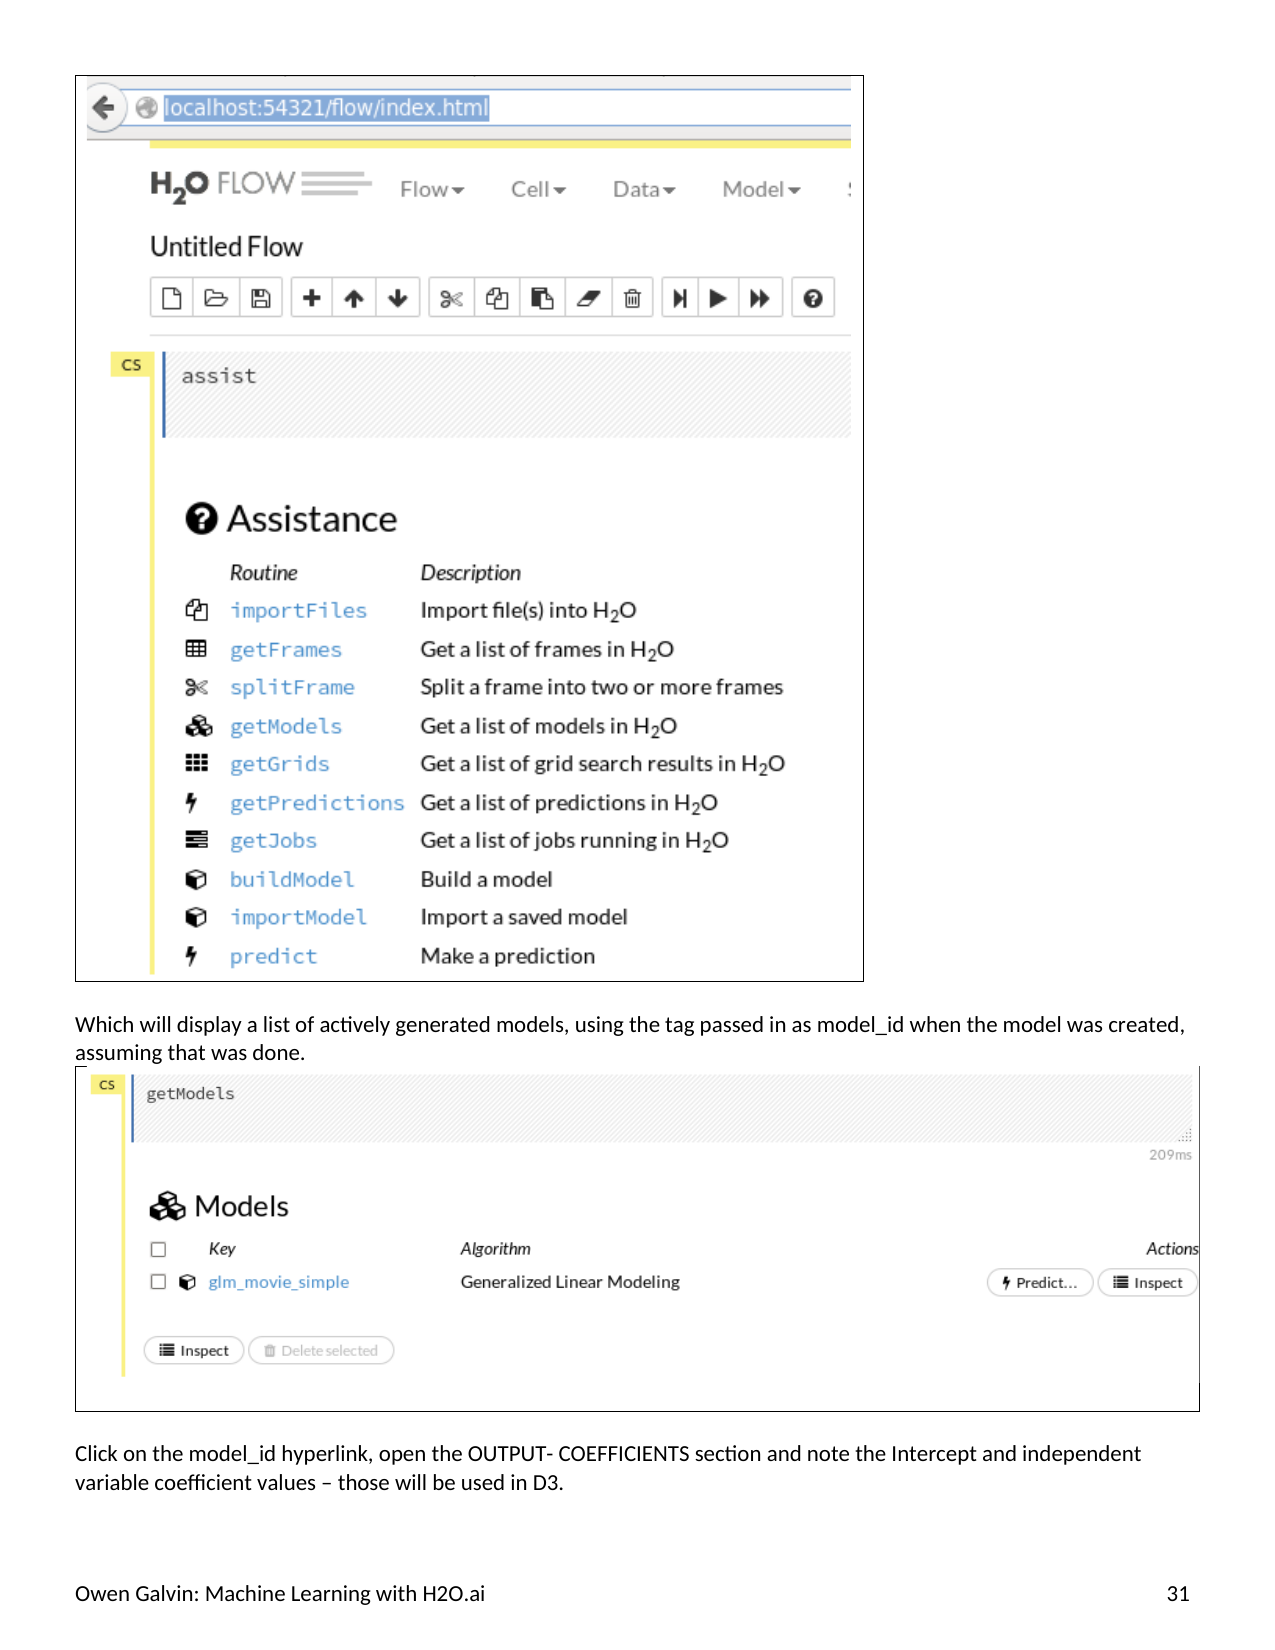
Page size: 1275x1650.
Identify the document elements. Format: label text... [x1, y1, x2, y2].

picture [86, 76, 851, 981]
text Click on the model_id hyperlink, open the OUTPUT- COEFFICIENTS section and note the Intercept and independent variable coefficient values – those will be used in D3. [75, 1439, 1200, 1496]
table_header [851, 76, 863, 981]
text Which will display a list of actively generated models, using the tag passed in as model_id when the model was created, assuming that was done. [75, 1010, 1200, 1066]
picture [86, 1066, 1200, 1383]
table_header [76, 76, 86, 981]
table_header [76, 1067, 1199, 1411]
